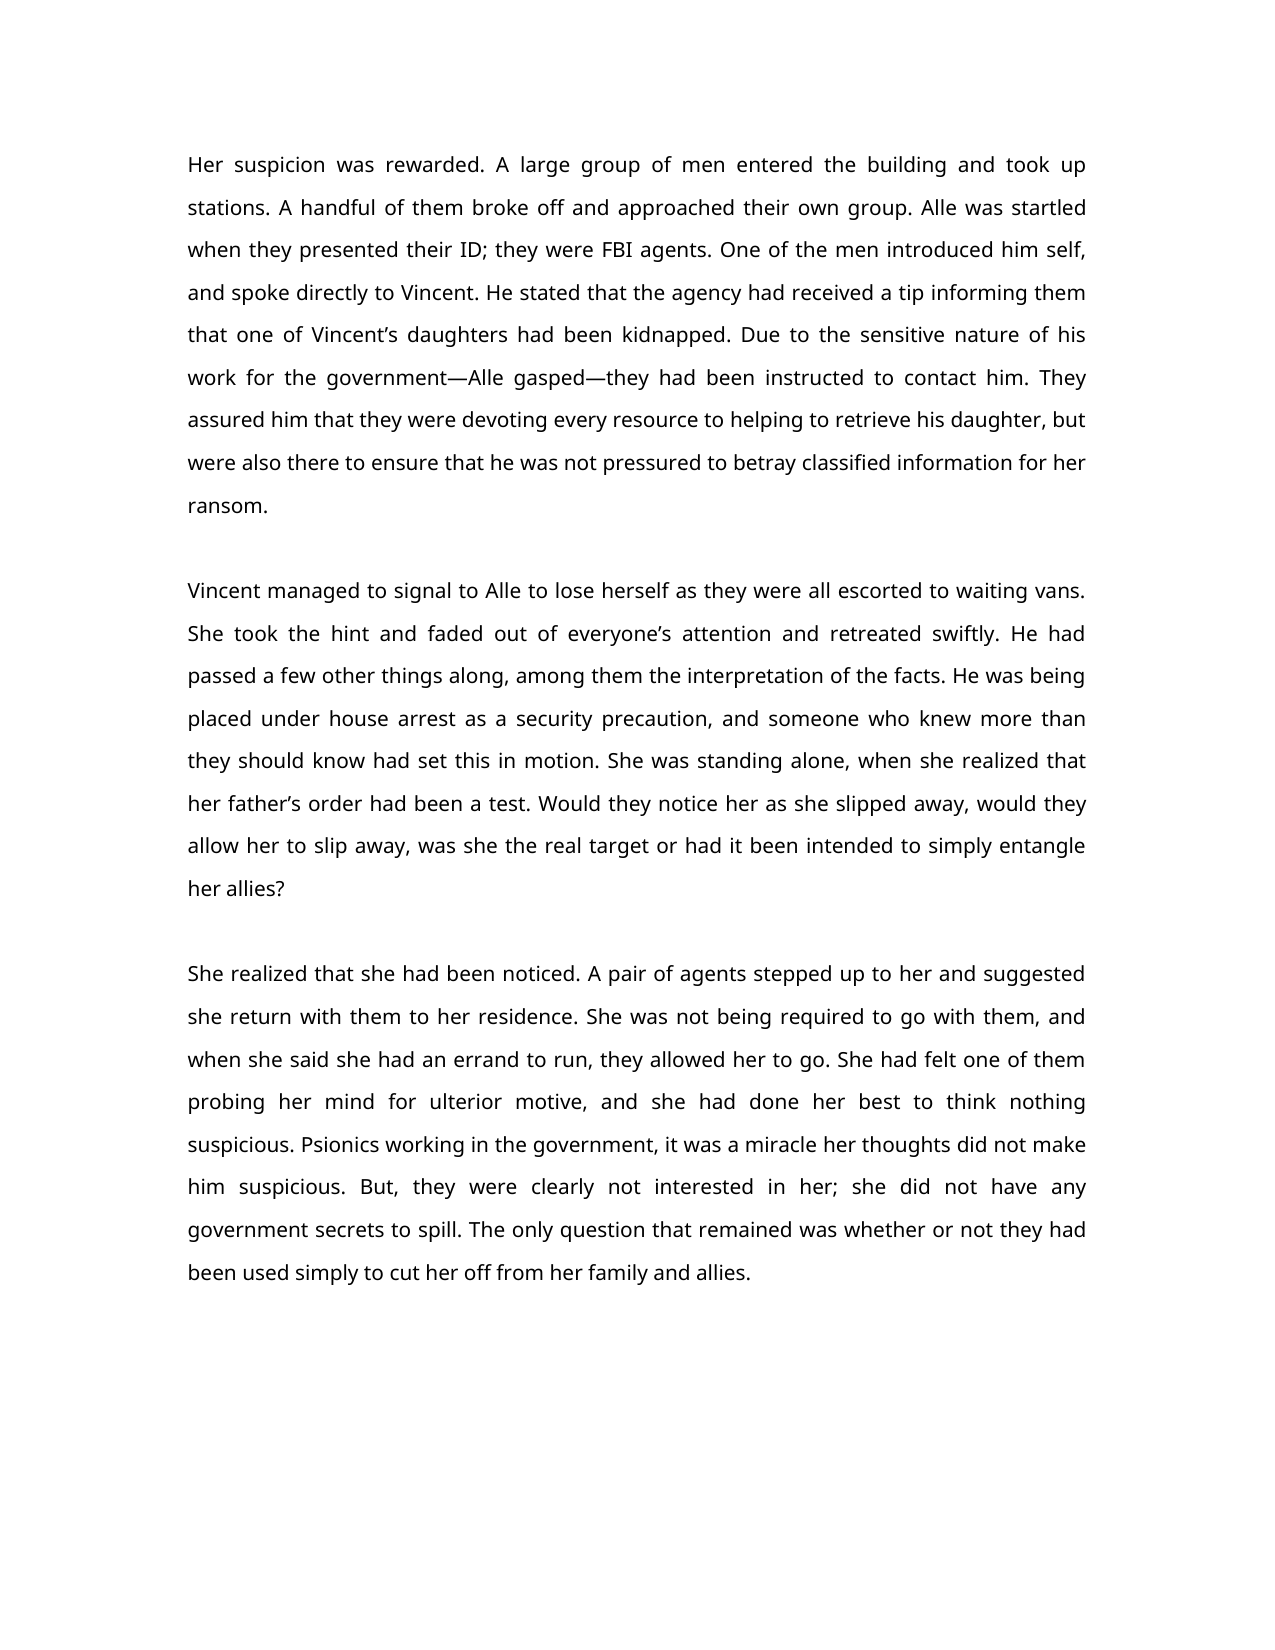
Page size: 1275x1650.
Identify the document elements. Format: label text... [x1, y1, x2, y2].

text She realized that she had been noticed. A pair of agents stepped up to her and suggested she return with them to her residence. She was not being required to go with them, and when she said she had an errand to run, they allowed her to go. She had felt one of them probing her mind for ulterior motive, and she had done her best to think nothing suspicious. Psionics working in the government, it was a miracle her thoughts did not make him suspicious. But, they were clearly not interested in her; she did not have any government secrets to spill. The only question that remained was whether or not they had been used simply to cut her off from her family and allies. [187, 959, 1087, 1286]
text Her suspicion was rewarded. A large group of men entered the building and took up stations. A handful of them broke off and approached their own group. Alle was startled when they presented their ID; they were FBI agents. One of the men introduced him self, and spoke directly to Vincent. He stated that the agency had received a tip informing them that one of Vincent’s daughters had been kidnapped. Due to the sensitive nature of his work for the government—Alle gasped—they had been instructed to contact him. They assured him that they were devoting every resource to helping to retrieve his daughter, but were also there to ensure that he was not pressured to betray classified information for her ransom. [187, 150, 1087, 519]
text Vincent managed to signal to Alle to lose herself as they were all escorted to waiting vans. She took the hint and faded out of everyone’s attention and retreated swiftly. He had passed a few other things along, among them the interpretation of the facts. He was being placed under house arrest as a security precaution, and someone who knew more than they should know had set this in motion. She was standing alone, when she realized that her father’s order had been a test. Would they notice her as she slipped away, would they allow her to slip away, was she the real target or had it been intended to simply entangle her allies? [187, 576, 1087, 903]
